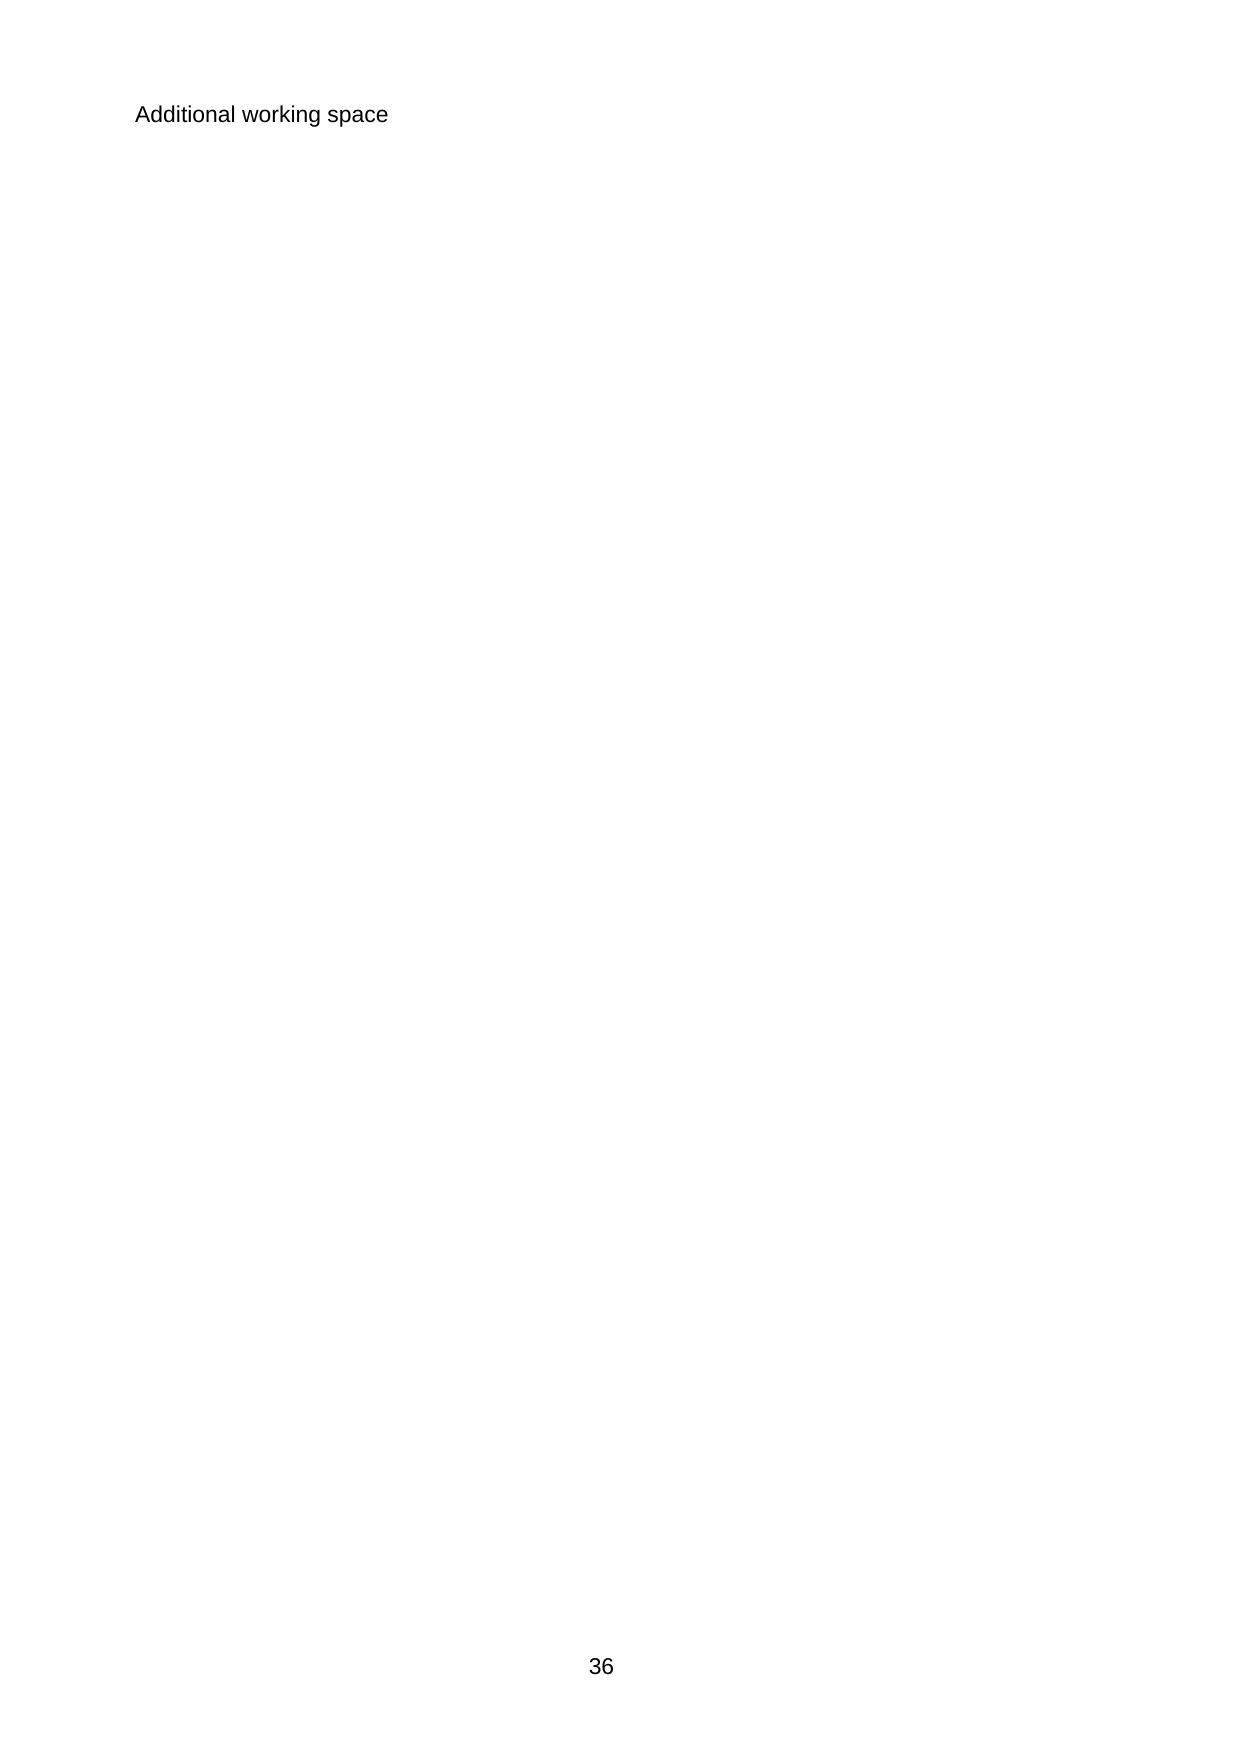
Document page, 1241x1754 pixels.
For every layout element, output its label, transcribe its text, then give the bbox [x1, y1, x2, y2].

text Additional working space [135, 101, 1105, 128]
